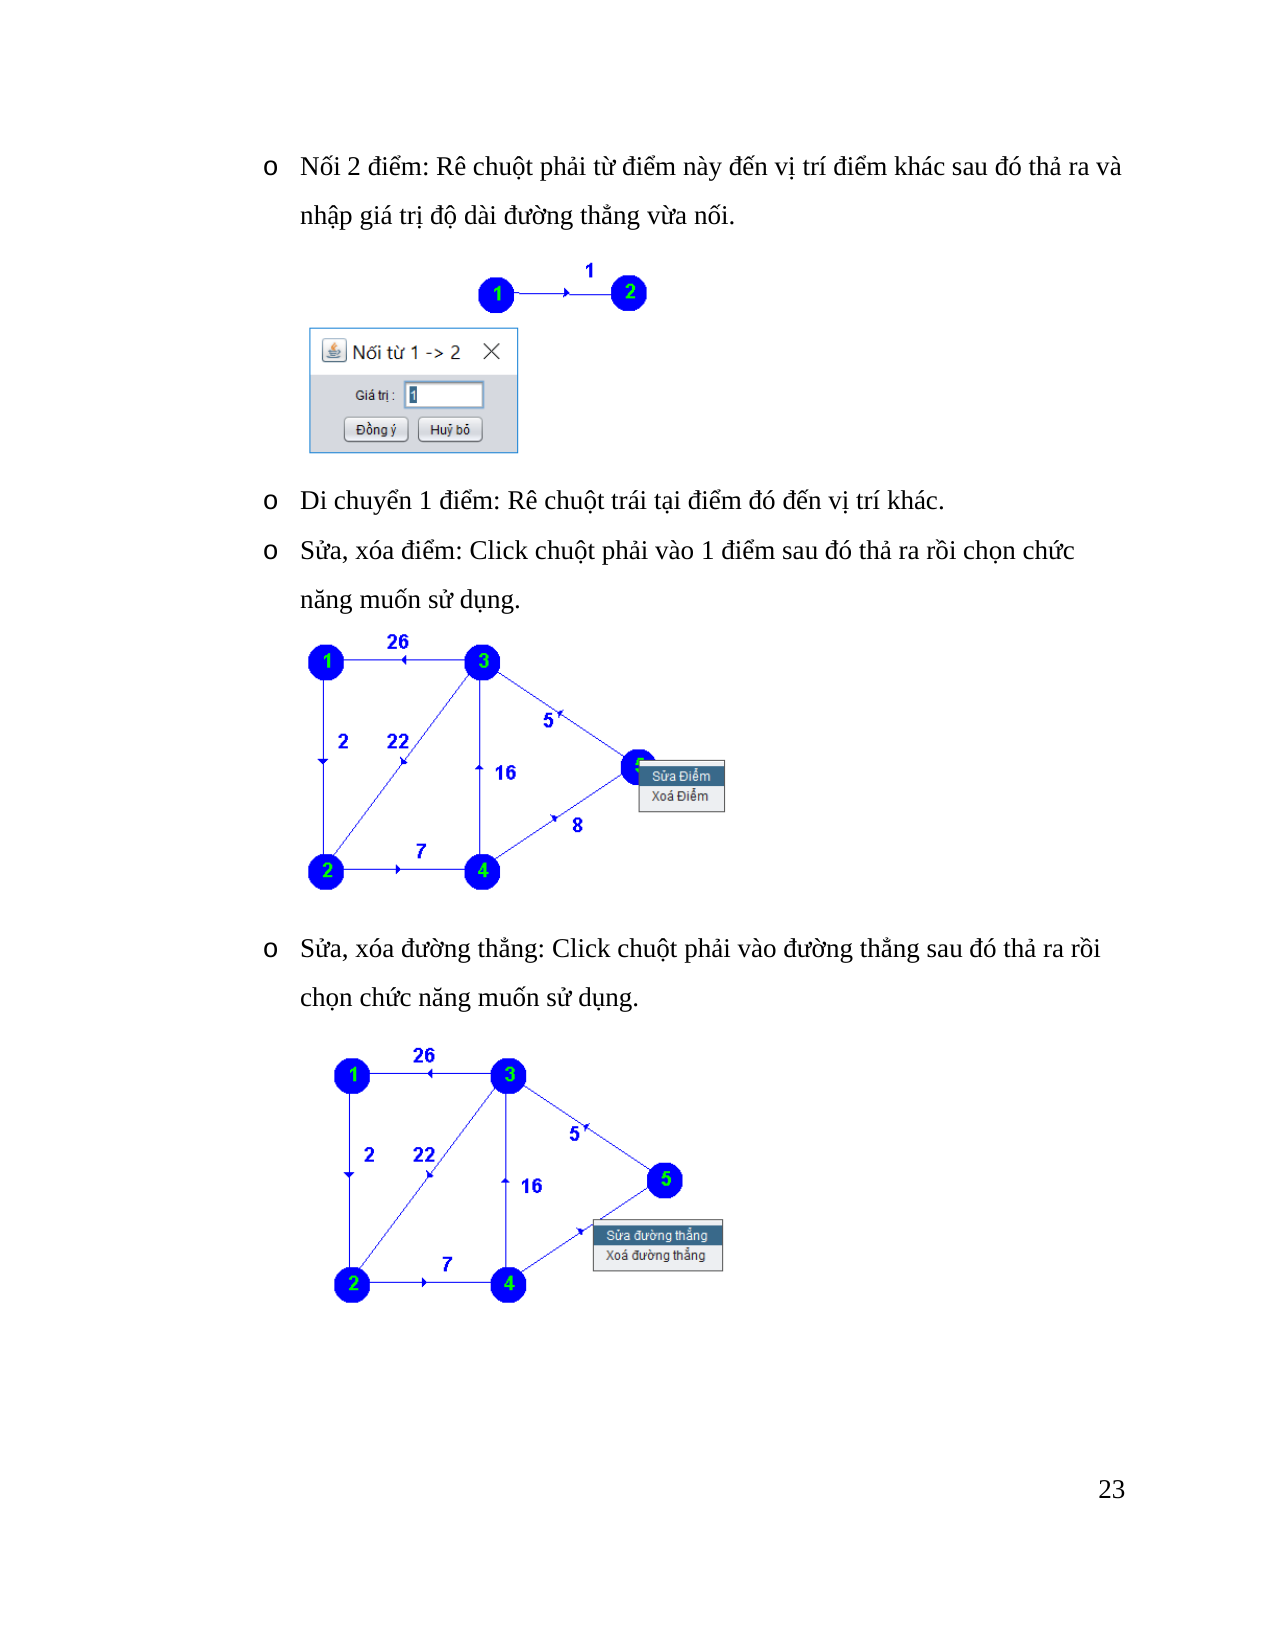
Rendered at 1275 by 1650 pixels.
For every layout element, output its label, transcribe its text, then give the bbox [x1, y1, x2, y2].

picture [300, 245, 656, 469]
picture [300, 629, 748, 917]
picture [300, 1027, 744, 1332]
list Di chuyển 1 điểm: Rê chuột trái tại điểm đó đến vị trí khác. [262, 484, 1125, 517]
